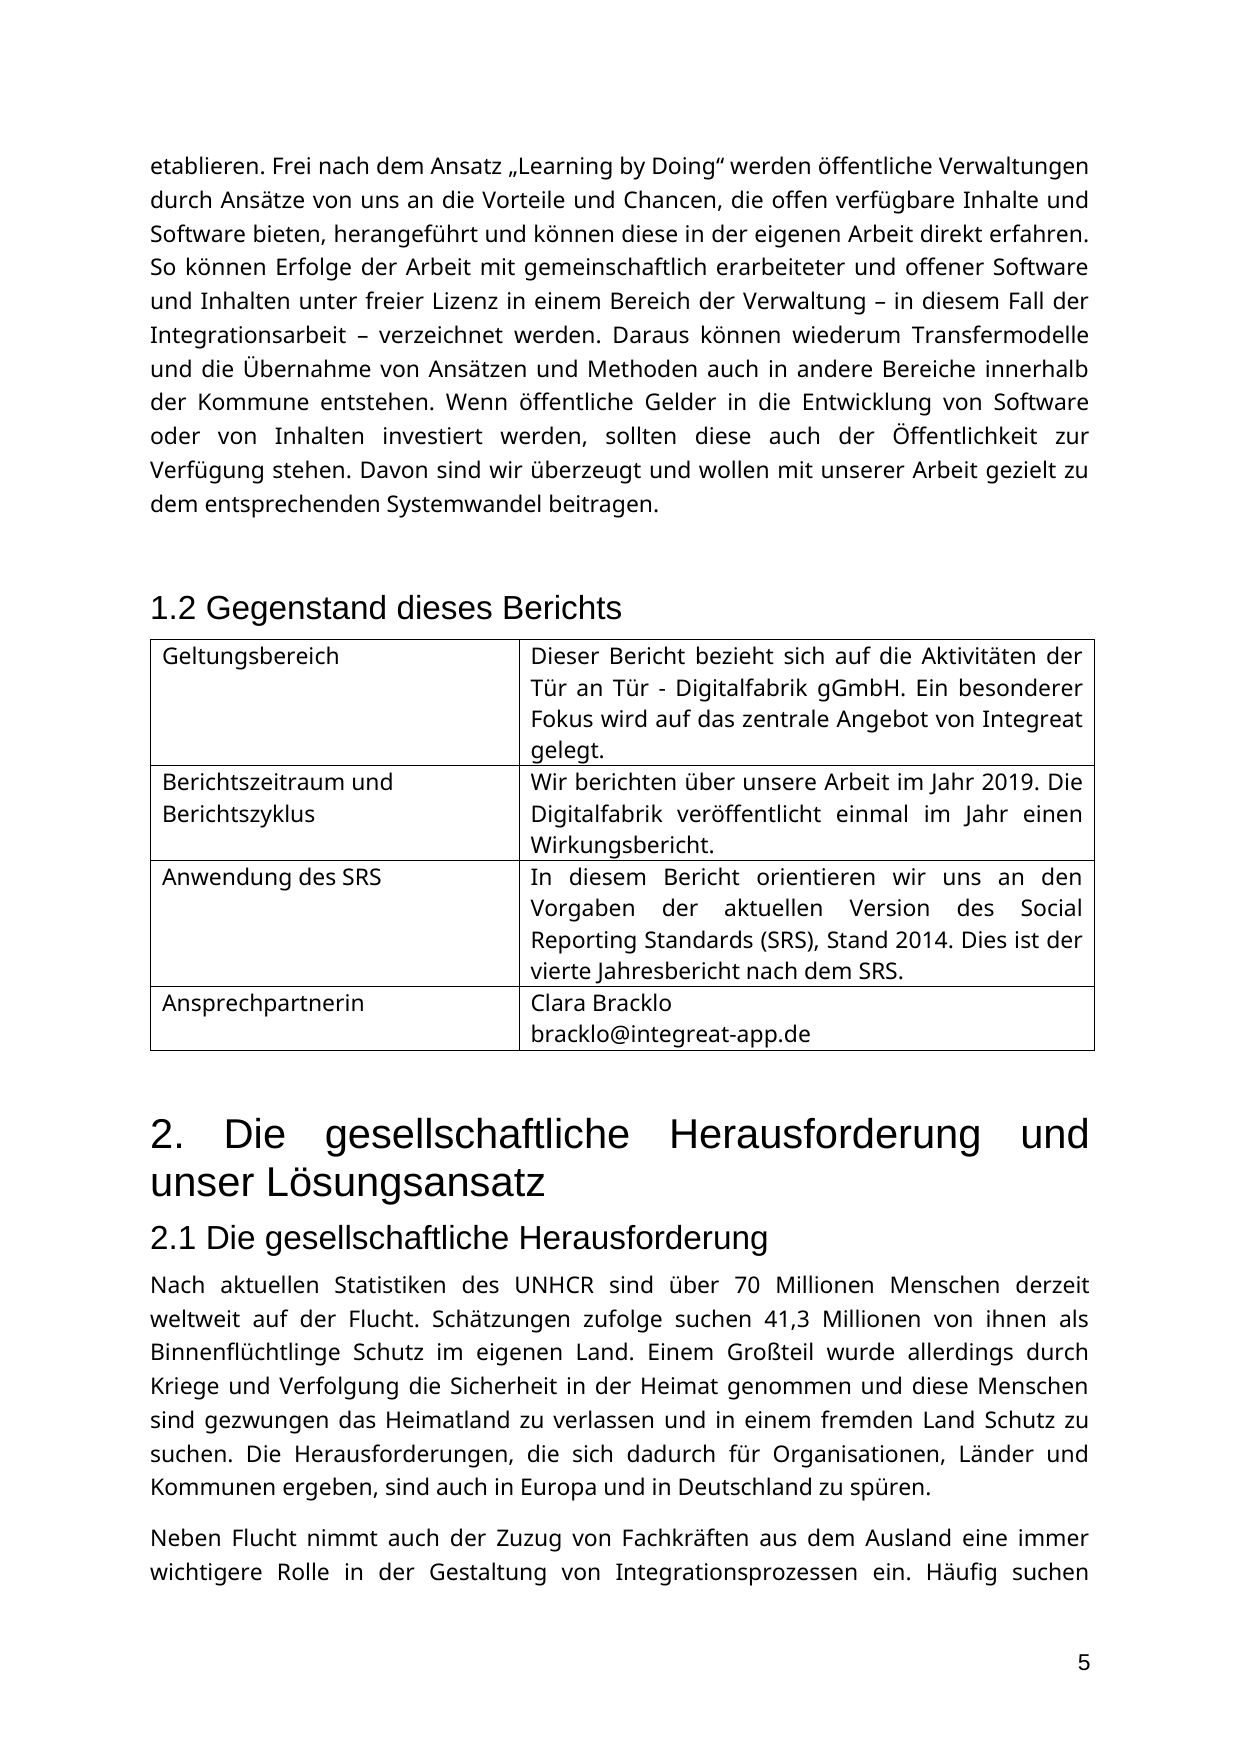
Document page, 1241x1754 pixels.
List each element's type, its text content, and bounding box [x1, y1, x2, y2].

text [150, 150, 1090, 519]
table_cell Anwendung des SRS [151, 861, 519, 986]
table_cell Clara Bracklo bracklo@integreat-app.de [520, 987, 1094, 1050]
table_header Geltungsbereich [151, 640, 519, 765]
table_header Dieser Bericht bezieht sich auf die Aktivitäten der Tür an Tür - Digitalfabrik gGmbH. Ein besonderer Fokus wird auf das zentrale Angebot von Integreat gelegt. [520, 640, 1094, 765]
table_cell Berichtszeitraum und Berichtszyklus [151, 766, 519, 860]
table_cell Wir berichten über unsere Arbeit im Jahr 2019. Die Digitalfabrik veröffentlicht einmal im Jahr einen Wirkungsbericht. [520, 766, 1094, 860]
table_cell In diesem Bericht orientieren wir uns an den Vorgaben der aktuellen Version des Social Reporting Standards (SRS), Stand 2014. Dies ist der vierte Jahresbericht nach dem SRS. [520, 861, 1094, 986]
subtitle 1.2 Gegenstand dieses Berichts [150, 588, 1090, 627]
table_cell Ansprechpartnerin [151, 987, 519, 1050]
subtitle 2. Die gesellschaftliche Herausforderung und unser Lösungsansatz [150, 1109, 1090, 1205]
subtitle 2.1 Die gesellschaftliche Herausforderung [150, 1218, 1090, 1256]
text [150, 1522, 1090, 1587]
text Nach aktuellen Statistiken des UNHCR sind über 70 Millionen Menschen derzeit weltweit auf der Flucht. Schätzungen zufolge suchen 41,3 Millionen von ihnen als Binnenflüchtlinge Schutz im eigenen Land. Einem Großteil wurde allerdings durch Kriege und Verfolgung die Sicherheit in der Heimat genommen und diese Menschen sind gezwungen das Heimatland zu verlassen und in einem fremden Land Schutz zu suchen. Die Herausforderungen, die sich dadurch für Organisationen, Länder und Kommunen ergeben, sind auch in Europa und in Deutschland zu spüren. [150, 1269, 1090, 1502]
